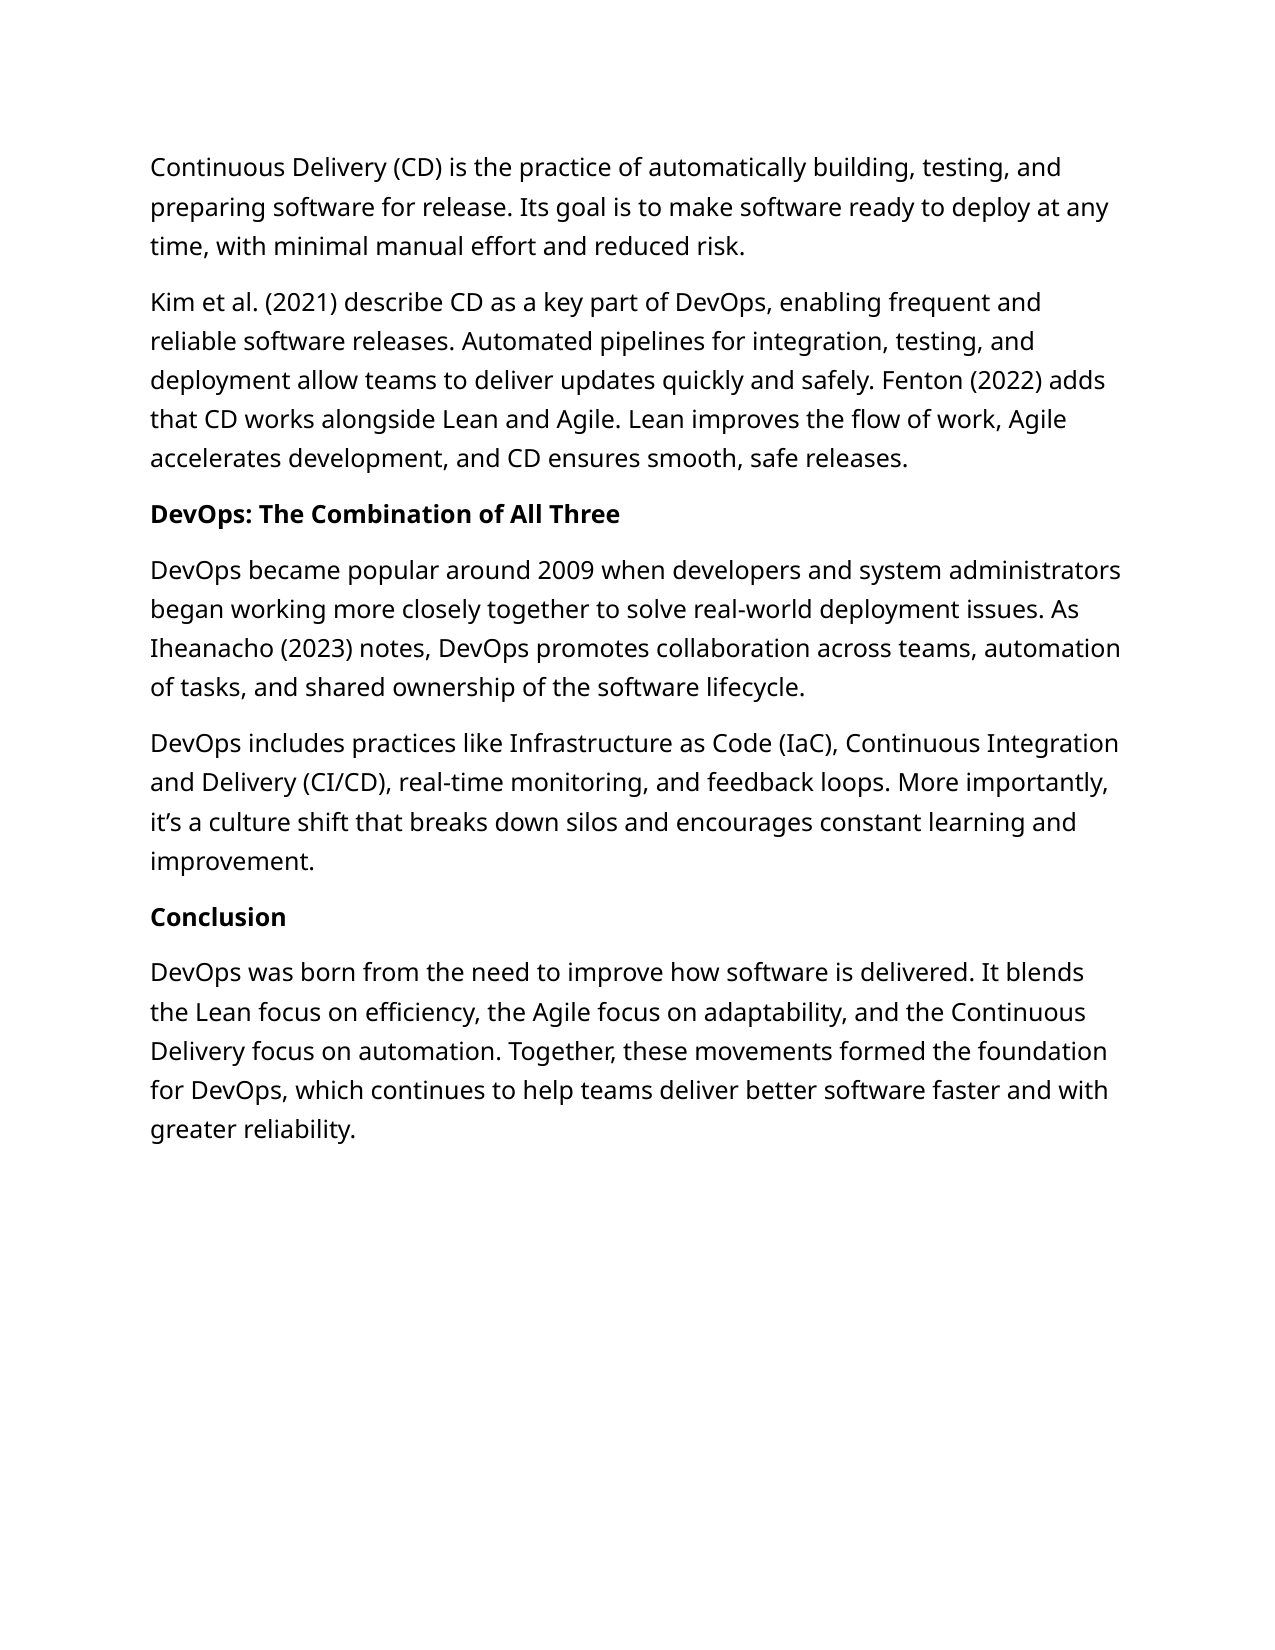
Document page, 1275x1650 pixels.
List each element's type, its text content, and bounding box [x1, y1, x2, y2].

text Kim et al. (2021) describe CD as a key part of DevOps, enabling frequent and reliable software releases. Automated pipelines for integration, testing, and deployment allow teams to deliver updates quickly and safely. Fenton (2022) adds that CD works alongside Lean and Agile. Lean improves the flow of work, Agile accelerates development, and CD ensures smooth, safe releases. [150, 284, 1125, 475]
text Conclusion [150, 899, 1125, 933]
text DevOps includes practices like Infrastructure as Code (IaC), Continuous Integration and Delivery (CI/CD), real-time monitoring, and feedback loops. More importantly, it’s a culture shift that breaks down silos and encourages constant learning and improvement. [150, 726, 1125, 877]
text Continuous Delivery (CD) is the practice of automatically building, testing, and preparing software for release. Its goal is to make software ready to deploy at any time, with minimal manual effort and reduced risk. [150, 150, 1125, 262]
text DevOps was born from the need to improve how software is delivered. It blends the Lean focus on efficiency, the Agile focus on adaptability, and the Continuous Delivery focus on automation. Together, these movements formed the foundation for DevOps, which continues to help teams deliver better software faster and with greater reliability. [150, 955, 1125, 1146]
text DevOps: The Combination of All Three [150, 497, 1125, 531]
text DevOps became popular around 2009 when developers and system administrators began working more closely together to solve real-world deployment issues. As Iheanacho (2023) notes, DevOps promotes collaboration across teams, automation of tasks, and shared ownership of the software lifecycle. [150, 552, 1125, 704]
